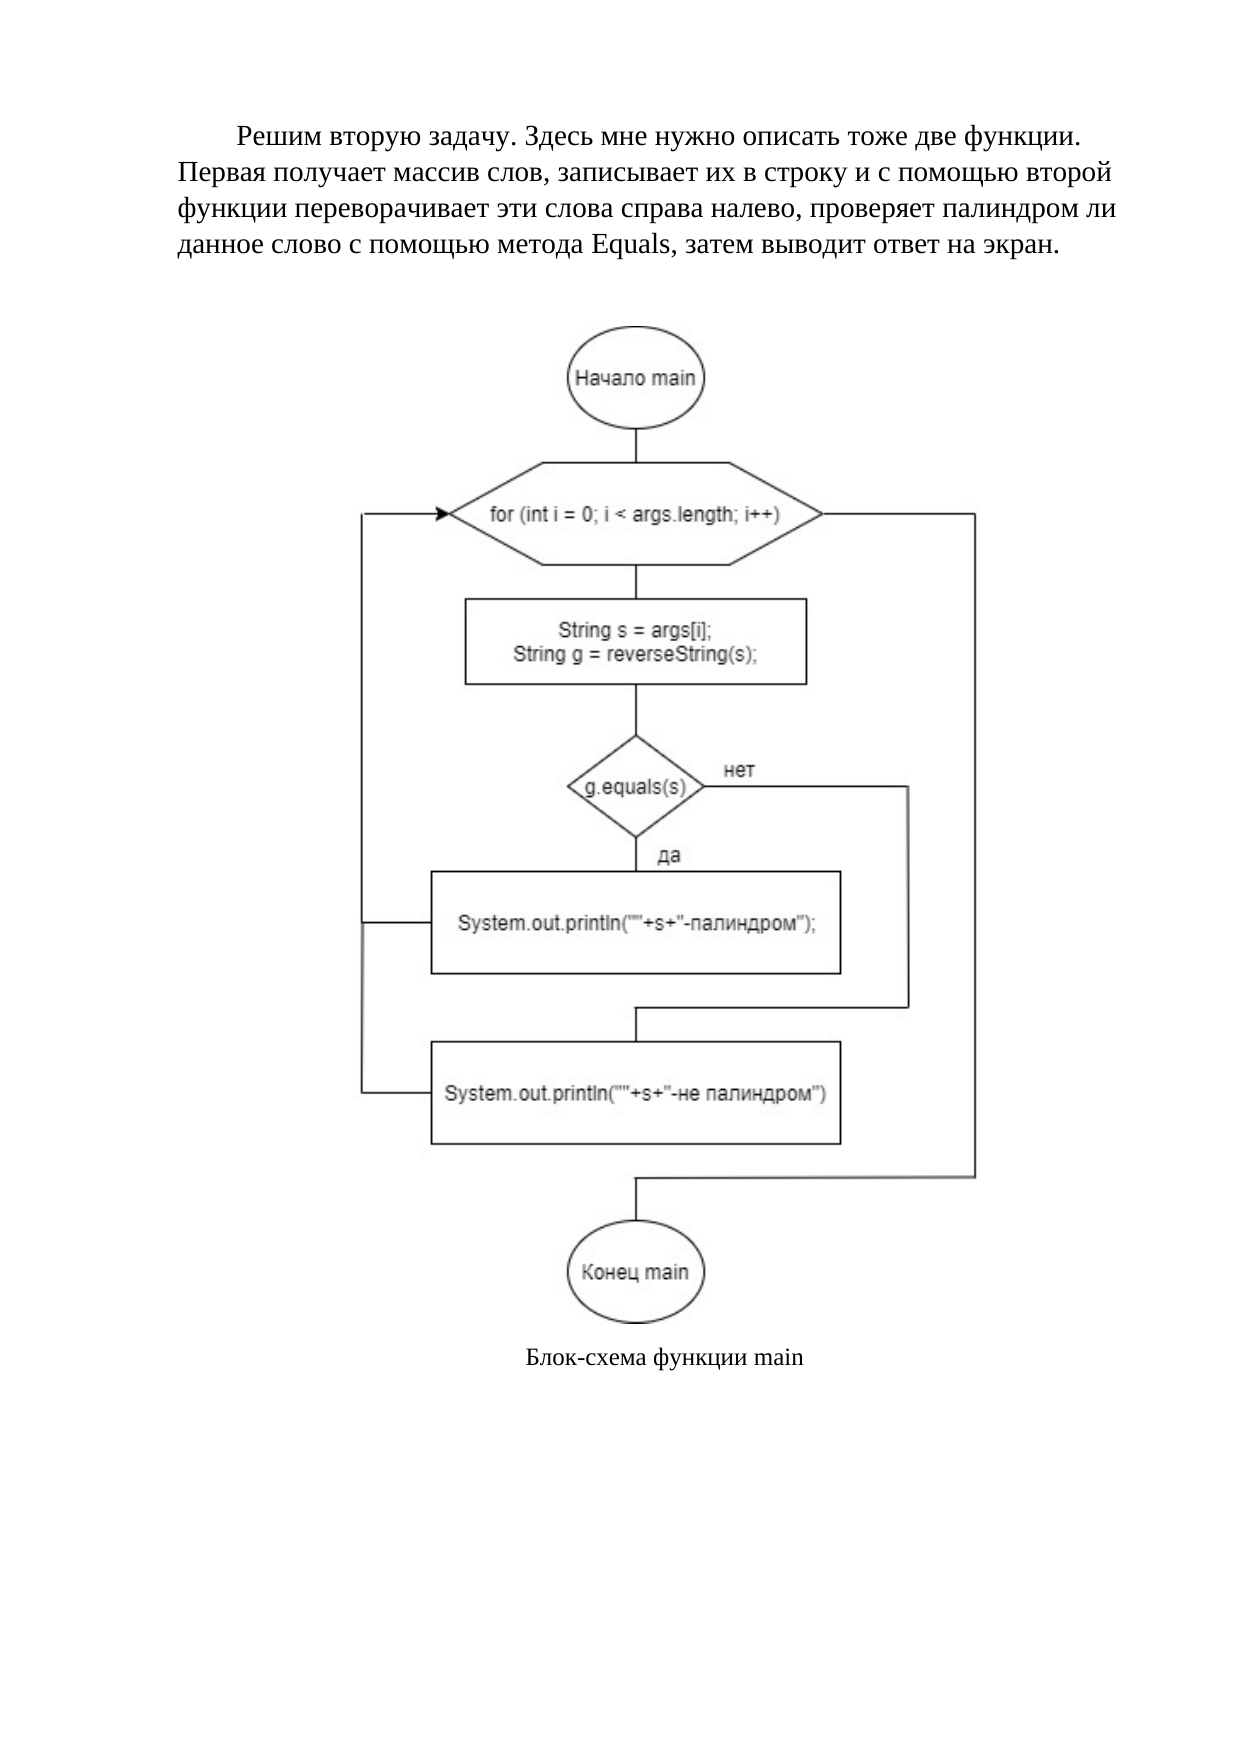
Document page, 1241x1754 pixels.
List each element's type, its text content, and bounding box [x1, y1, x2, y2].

text Блок-схема функции main [177, 1342, 1152, 1371]
text Решим вторую задачу. Здесь мне нужно описать тоже две функции. Первая получает массив слов, записывает их в строку и с помощью второй функции переворачивает эти слова справа налево, проверяет палиндром ли данное слово с помощью метода Equals, затем выводит ответ на экран. [177, 118, 1152, 260]
picture [351, 326, 978, 1324]
